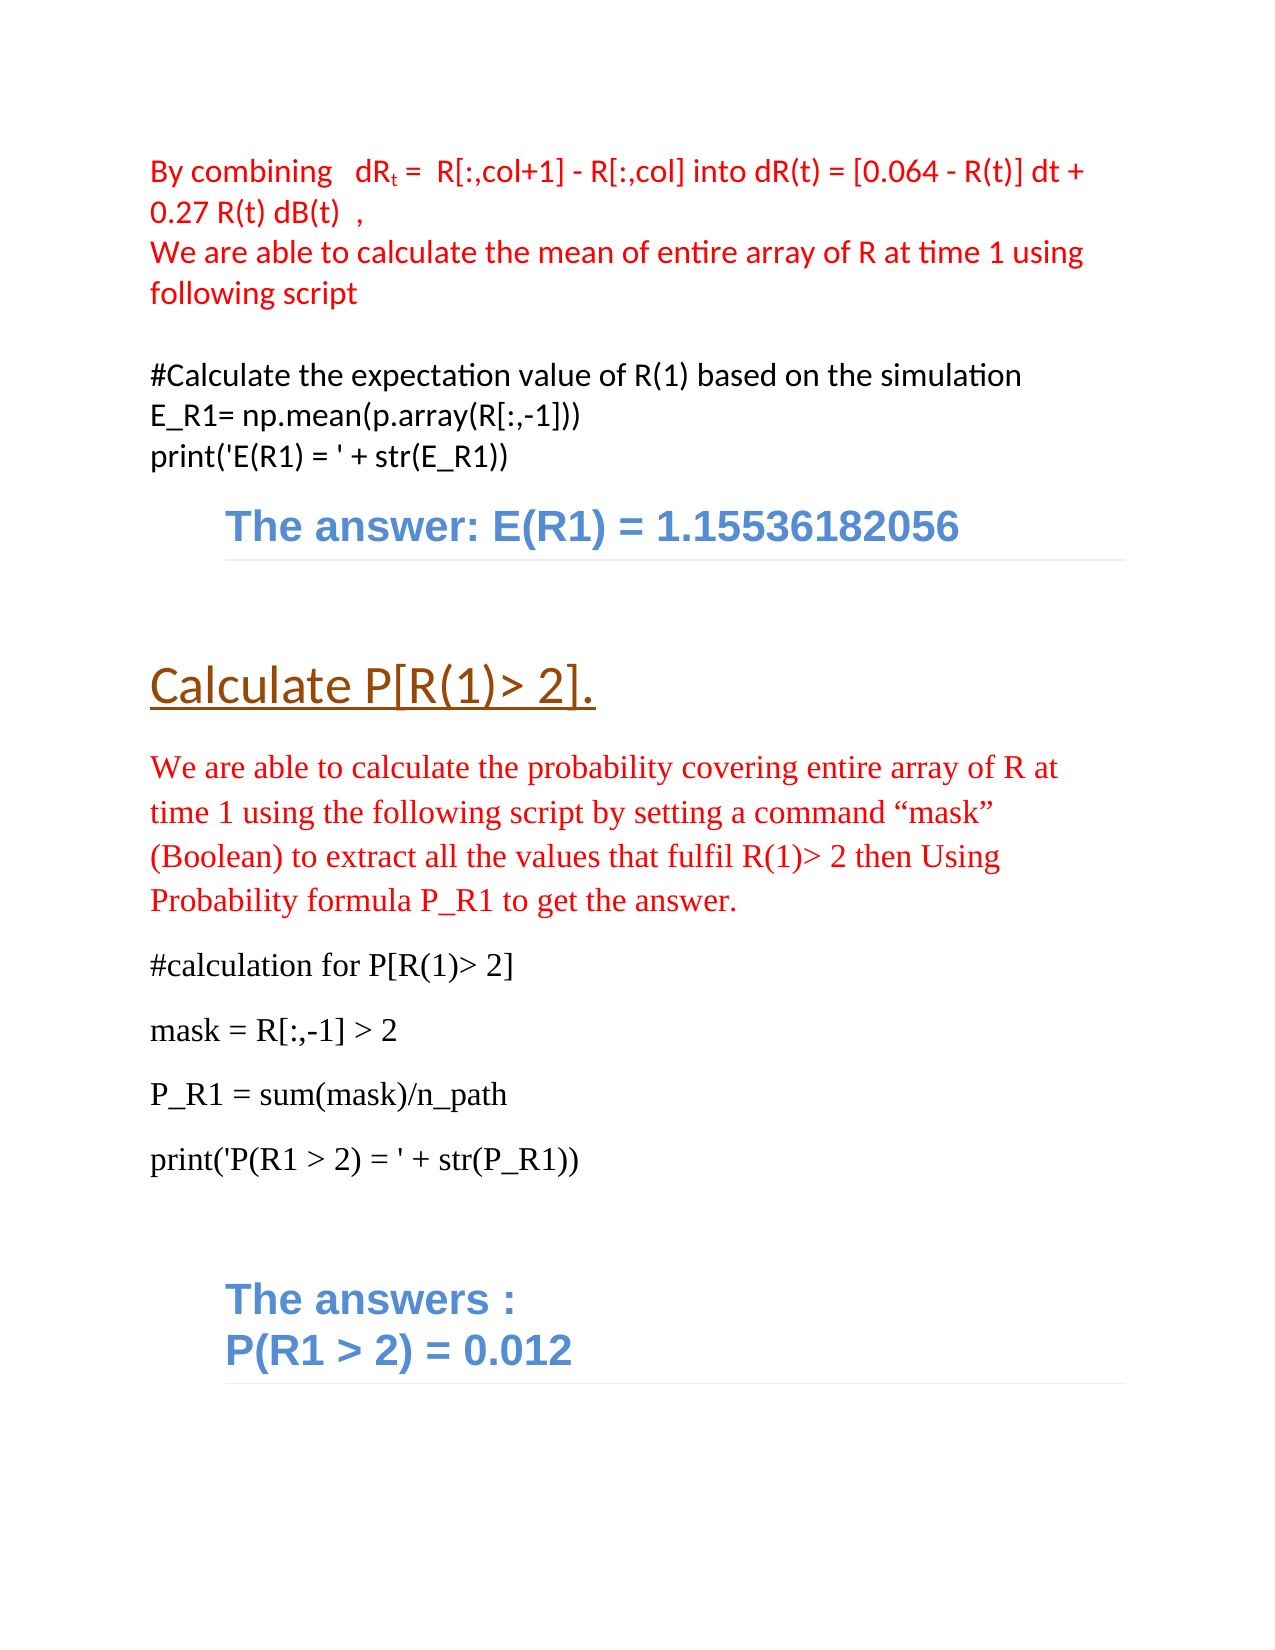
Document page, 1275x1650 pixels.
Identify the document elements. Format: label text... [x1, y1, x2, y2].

text print('E(R1) = ' + str(E_R1)) [150, 435, 1125, 476]
text We are able to calculate the mean of entire array of R at time 1 using following script [150, 231, 1125, 313]
list The answers : [225, 1273, 1125, 1324]
text print('P(R1 > 2) = ' + str(P_R1)) [150, 1139, 1125, 1178]
text mask = R[:,-1] > 2 [150, 1010, 1125, 1048]
list P(R1 > 2) = 0.012 [225, 1324, 1125, 1383]
text E_R1= np.mean(p.array(R[:,-1])) [150, 394, 1125, 435]
text By combining dRt = R[:,col+1] - R[:,col] into dR(t) = [0.064 - R(t)] dt + 0.27 R(t) dB(t) , [150, 150, 1125, 231]
list The answer: E(R1) = 1.15536182056 [225, 501, 1125, 559]
text #calculation for P[R(1)> 2] [150, 945, 1125, 983]
text P_R1 = sum(mask)/n_path [150, 1075, 1125, 1113]
text We are able to calculate the probability covering entire array of R at time 1 using the following script by setting a command “mask” (Boolean) to extract all the values that fulfil R(1)> 2 then Using Probability formula P_R1 to get the answer. [150, 748, 1125, 918]
text #Calculate the expectation value of R(1) based on the simulation [150, 354, 1125, 394]
text Calculate P[R(1)> 2]. [150, 651, 1125, 717]
